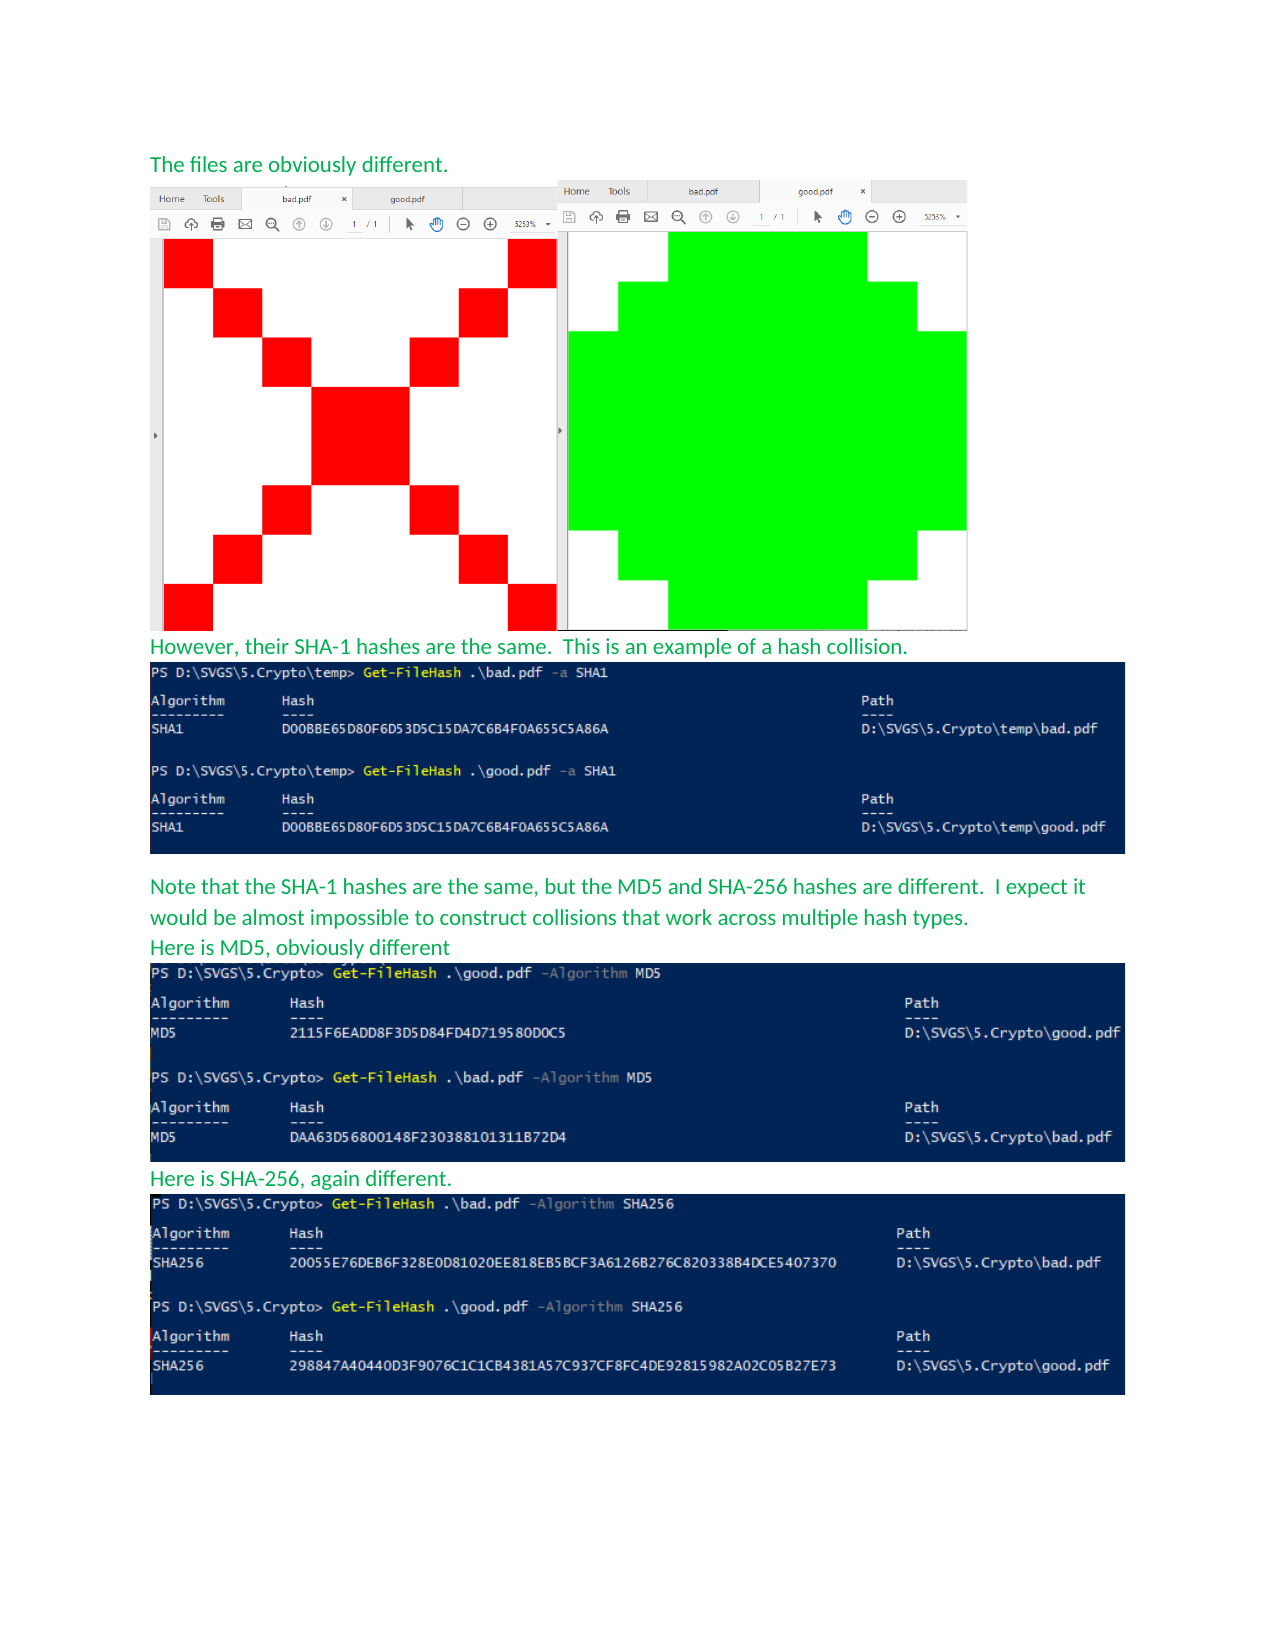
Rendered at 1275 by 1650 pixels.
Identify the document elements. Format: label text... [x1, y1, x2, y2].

picture [150, 180, 968, 631]
picture [150, 662, 1125, 854]
picture [150, 963, 1125, 1162]
text Note that the SHA-1 hashes are the same, but the MD5 and SHA-256 hashes are different. I expect it would be almost impossible to construct collisions that work across multiple hash types. Here is MD5, obviously different Here is SHA-256, again different. [150, 1162, 1125, 1194]
text Note that the SHA-1 hashes are the same, but the MD5 and SHA-256 hashes are different. I expect it would be almost impossible to construct collisions that work across multiple hash types. Here is MD5, obviously different Here is SHA-256, again different. [150, 872, 1125, 963]
picture [150, 1194, 1125, 1395]
